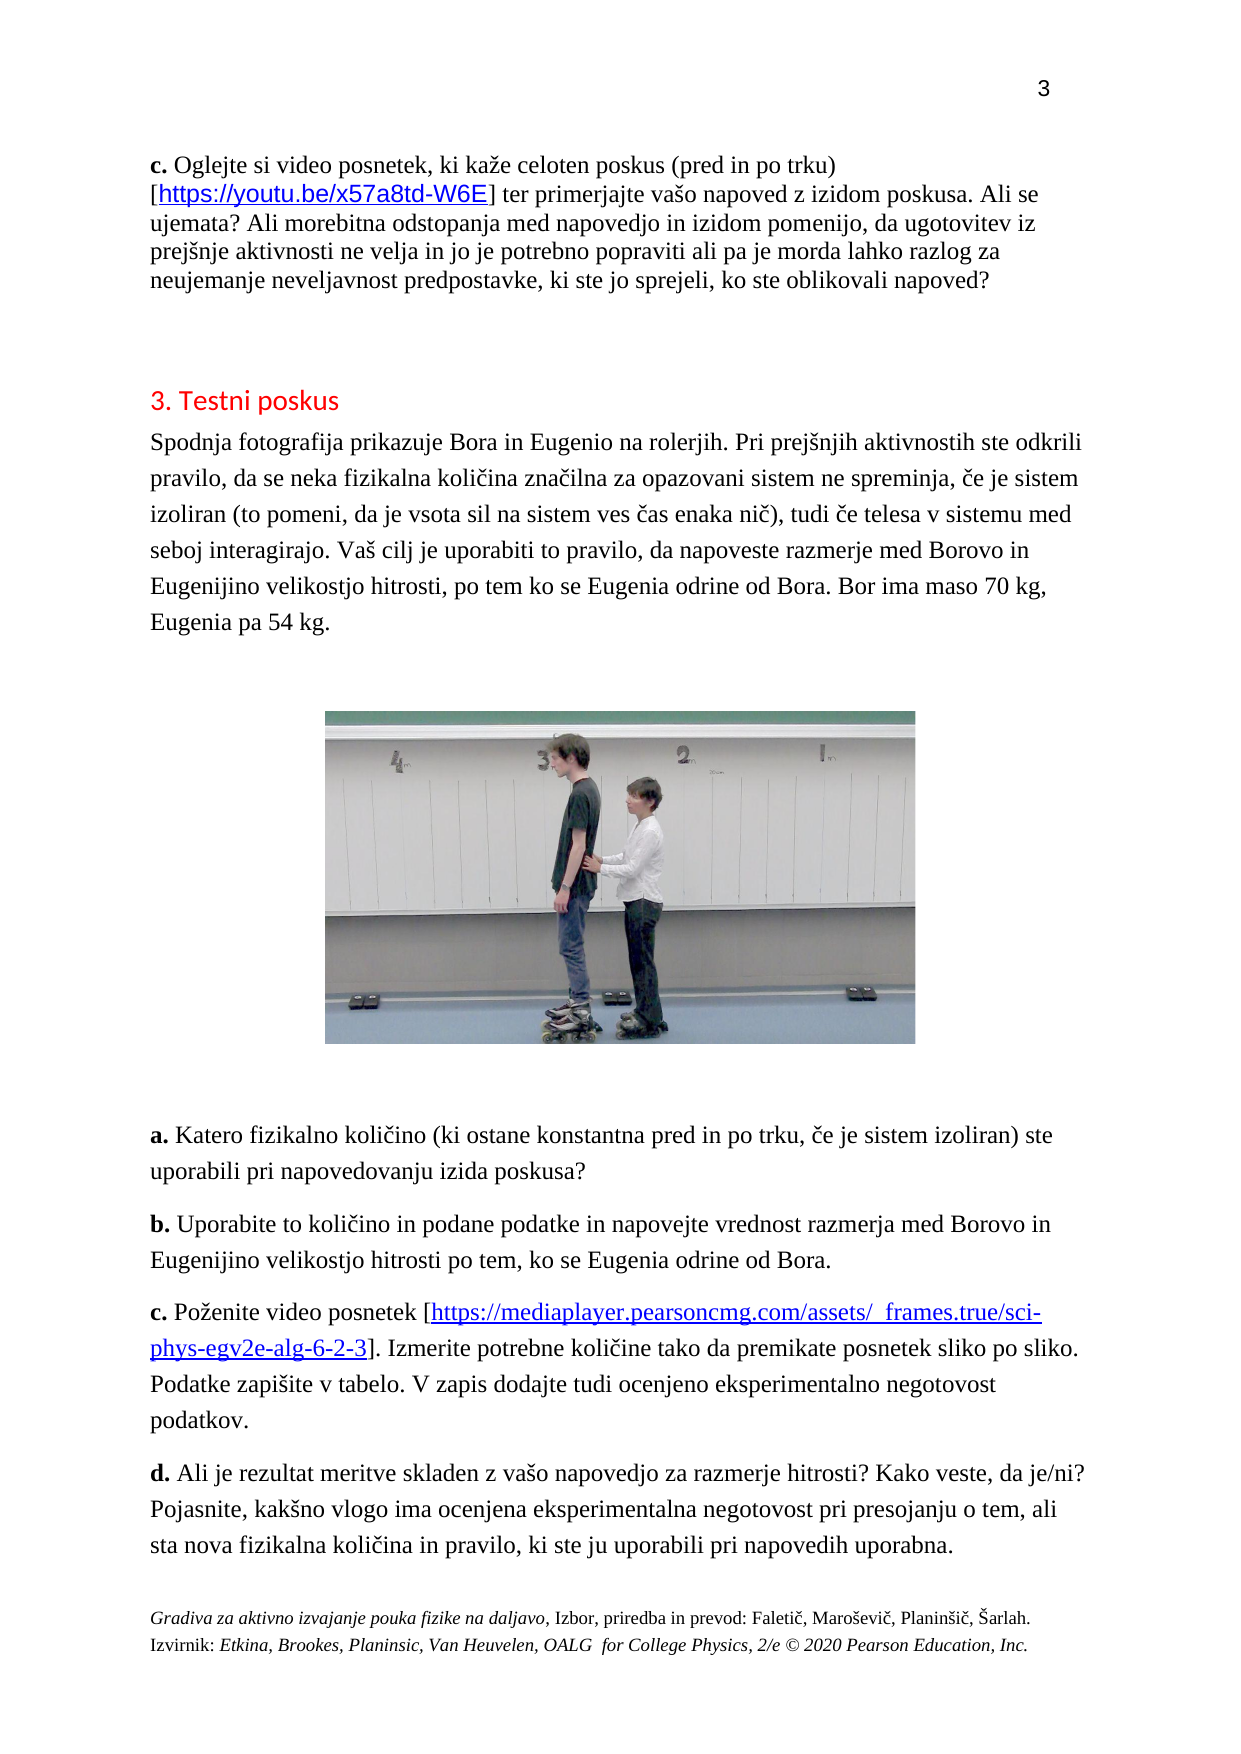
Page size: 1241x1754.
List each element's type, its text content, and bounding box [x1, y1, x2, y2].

text b. Uporabite to količino in podane podatke in napovejte vrednost razmerja med Borovo in Eugenijino velikostjo hitrosti po tem, ko se Eugenia odrine od Bora. [150, 1209, 1090, 1273]
text c. Poženite video posnetek [https://mediaplayer.pearsoncmg.com/assets/_frames.true/sci-phys-egv2e-alg-6-2-3]. Izmerite potrebne količine tako da premikate posnetek sliko po sliko. Podatke zapišite v tabelo. V zapis dodajte tudi ocenjeno eksperimentalno negotovost podatkov. [150, 1297, 1090, 1434]
subtitle 3. Testni poskus [150, 382, 1090, 418]
picture [325, 711, 916, 1044]
text d. Ali je rezultat meritve skladen z vašo napovedjo za razmerje hitrosti? Kako veste, da je/ni? Pojasnite, kakšno vlogo ima ocenjena eksperimentalna negotovost pri presojanju o tem, ali sta nova fizikalna količina in pravilo, ki ste ju uporabili pri napovedih uporabna. [150, 1458, 1090, 1558]
text Spodnja fotografija prikazuje Bora in Eugenio na rolerjih. Pri prejšnjih aktivnostih ste odkrili pravilo, da se neka fizikalna količina značilna za opazovani sistem ne spreminja, če je sistem izoliran (to pomeni, da je vsota sil na sistem ves čas enaka nič), tudi če telesa v sistemu med seboj interagirajo. Vaš cilj je uporabiti to pravilo, da napoveste razmerje med Borovo in Eugenijino velikostjo hitrosti, po tem ko se Eugenia odrine od Bora. Bor ima maso 70 kg, Eugenia pa 54 kg. [150, 427, 1090, 635]
text a. Katero fizikalno količino (ki ostane konstantna pred in po trku, če je sistem izoliran) ste uporabili pri napovedovanju izida poskusa? [150, 1120, 1090, 1185]
text c. Oglejte si video posnetek, ki kaže celoten poskus (pred in po trku) [https://youtu.be/x57a8td-W6E] ter primerjajte vašo napoved z izidom poskusa. Ali se ujemata? Ali morebitna odstopanja med napovedjo in izidom pomenijo, da ugotovitev iz prejšnje aktivnosti ne velja in jo je potrebno popraviti ali pa je morda lahko razlog za neujemanje neveljavnost predpostavke, ki ste jo sprejeli, ko ste oblikovali napoved? [150, 150, 1090, 294]
